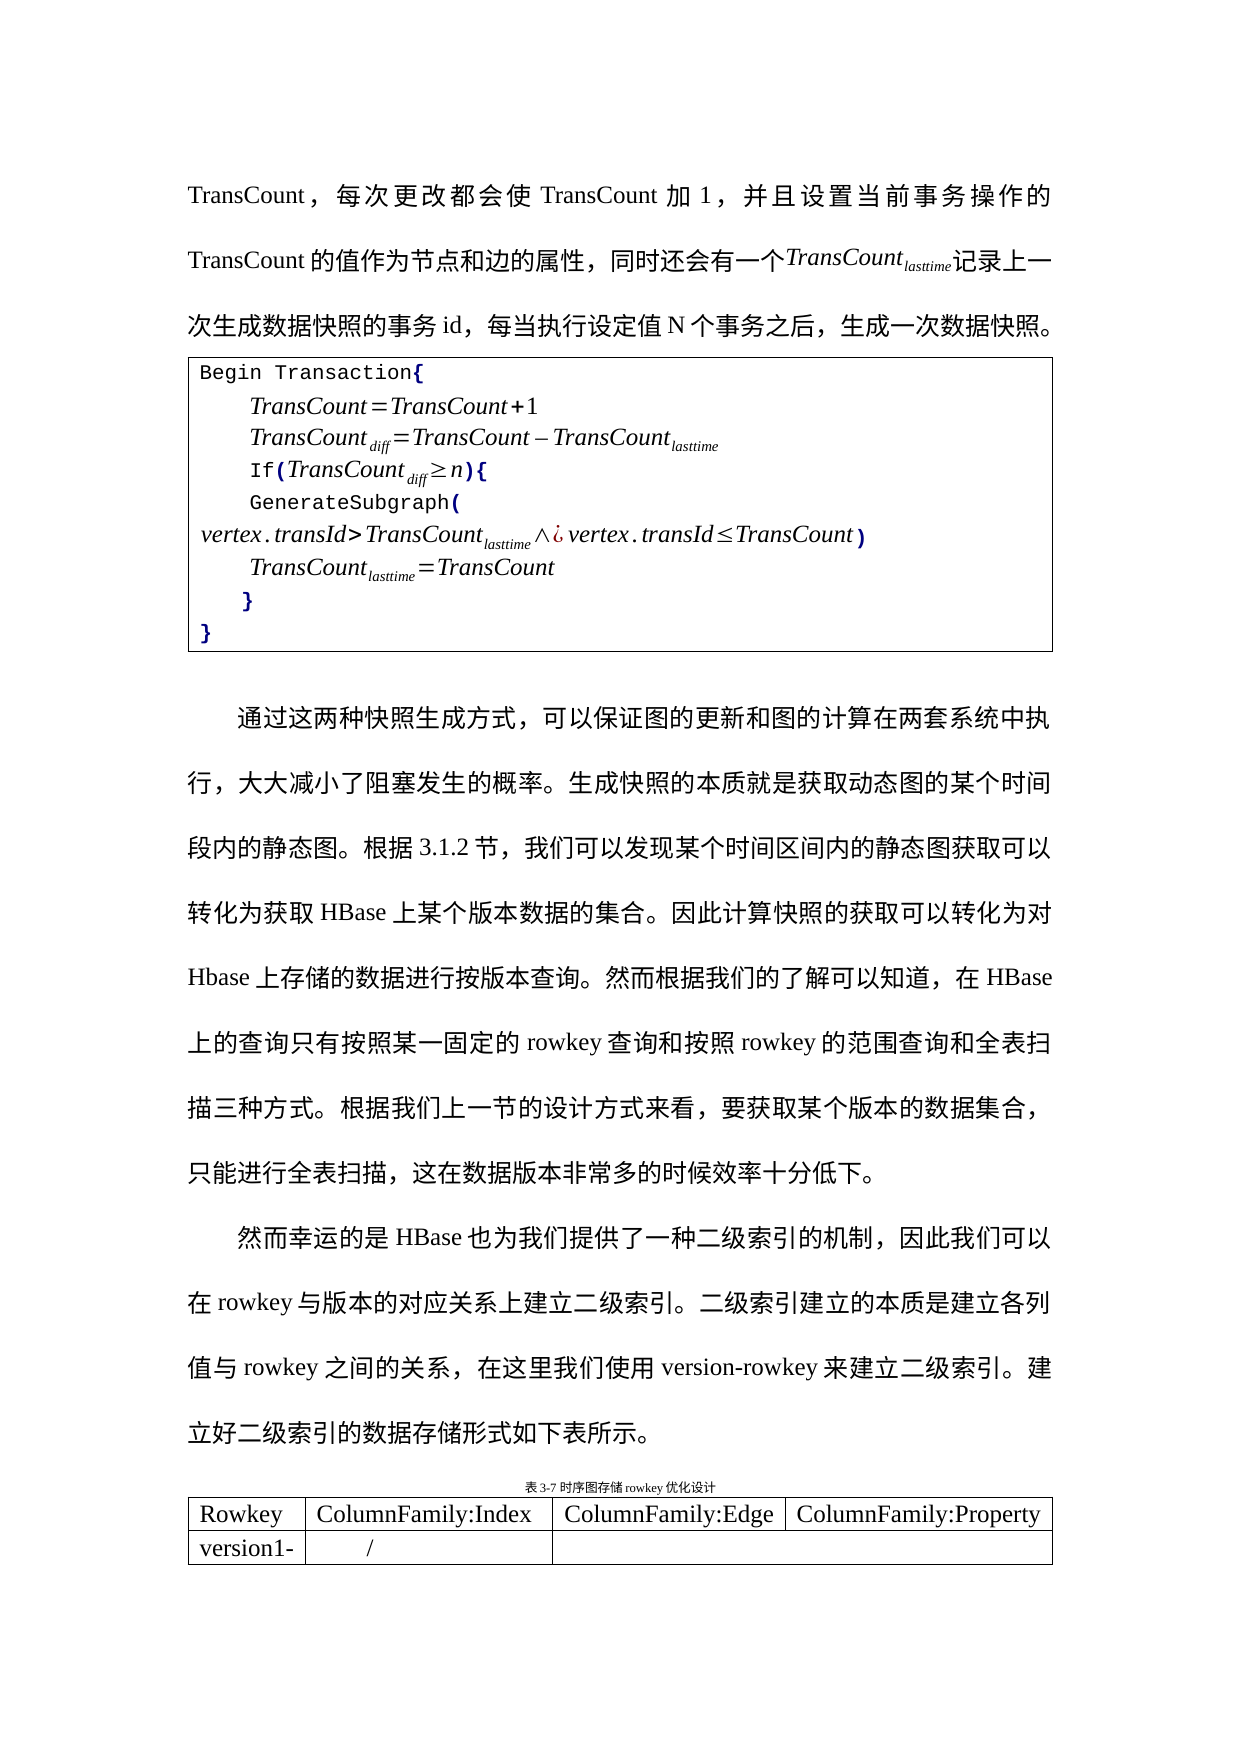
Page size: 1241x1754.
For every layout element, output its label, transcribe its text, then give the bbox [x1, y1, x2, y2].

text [187, 162, 1053, 357]
table_header ColumnFamily:Property [786, 1498, 1052, 1530]
table_cell / [306, 1531, 552, 1564]
text 然而幸运的是HBase也为我们提供了一种二级索引的机制，因此我们可以在rowkey与版本的对应关系上建立二级索引。二级索引建立的本质是建立各列值与rowkey之间的关系，在这里我们使用version-rowkey来建立二级索引。建立好二级索引的数据存储形式如下表所示。 [187, 1204, 1053, 1464]
table_cell version1-rowkey1 [189, 1531, 305, 1564]
table_header ColumnFamily:Index [306, 1498, 552, 1530]
table_header ColumnFamily:Edge [553, 1498, 785, 1530]
text 表3-7 时序图存储rowkey优化设计 [187, 1464, 1053, 1497]
table_cell [553, 1531, 1052, 1564]
table_header Rowkey [189, 1498, 305, 1530]
text 通过这两种快照生成方式，可以保证图的更新和图的计算在两套系统中执行，大大减小了阻塞发生的概率。生成快照的本质就是获取动态图的某个时间段内的静态图。根据3.1.2节，我们可以发现某个时间区间内的静态图获取可以转化为获取HBase上某个版本数据的集合。因此计算快照的获取可以转化为对Hbase上存储的数据进行按版本查询。然而根据我们的了解可以知道，在HBase上的查询只有按照某一固定的rowkey查询和按照rowkey的范围查询和全表扫描三种方式。根据我们上一节的设计方式来看，要获取某个版本的数据集合，只能进行全表扫描，这在数据版本非常多的时候效率十分低下。 [187, 684, 1053, 1204]
